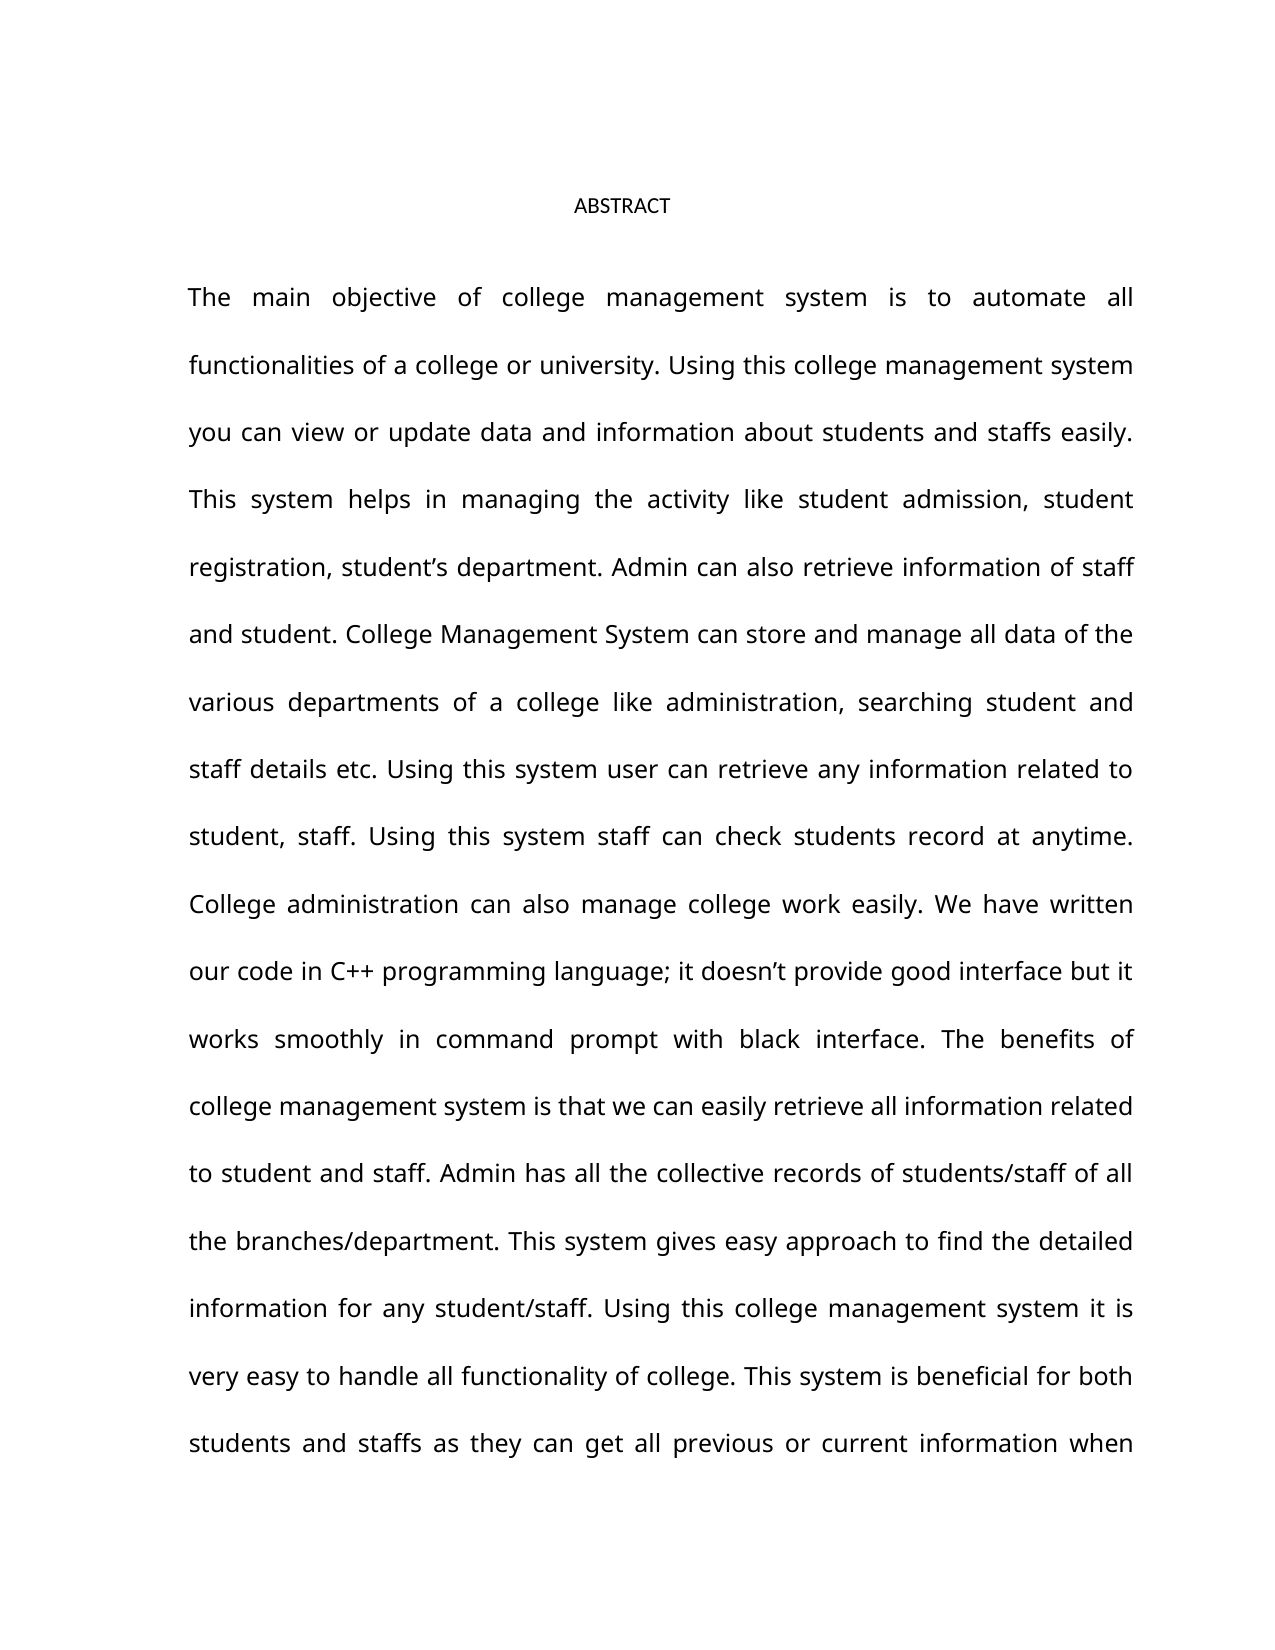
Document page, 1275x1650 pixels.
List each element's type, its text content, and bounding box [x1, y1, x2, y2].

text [187, 280, 1135, 1460]
text ABSTRACT [186, 191, 1135, 219]
